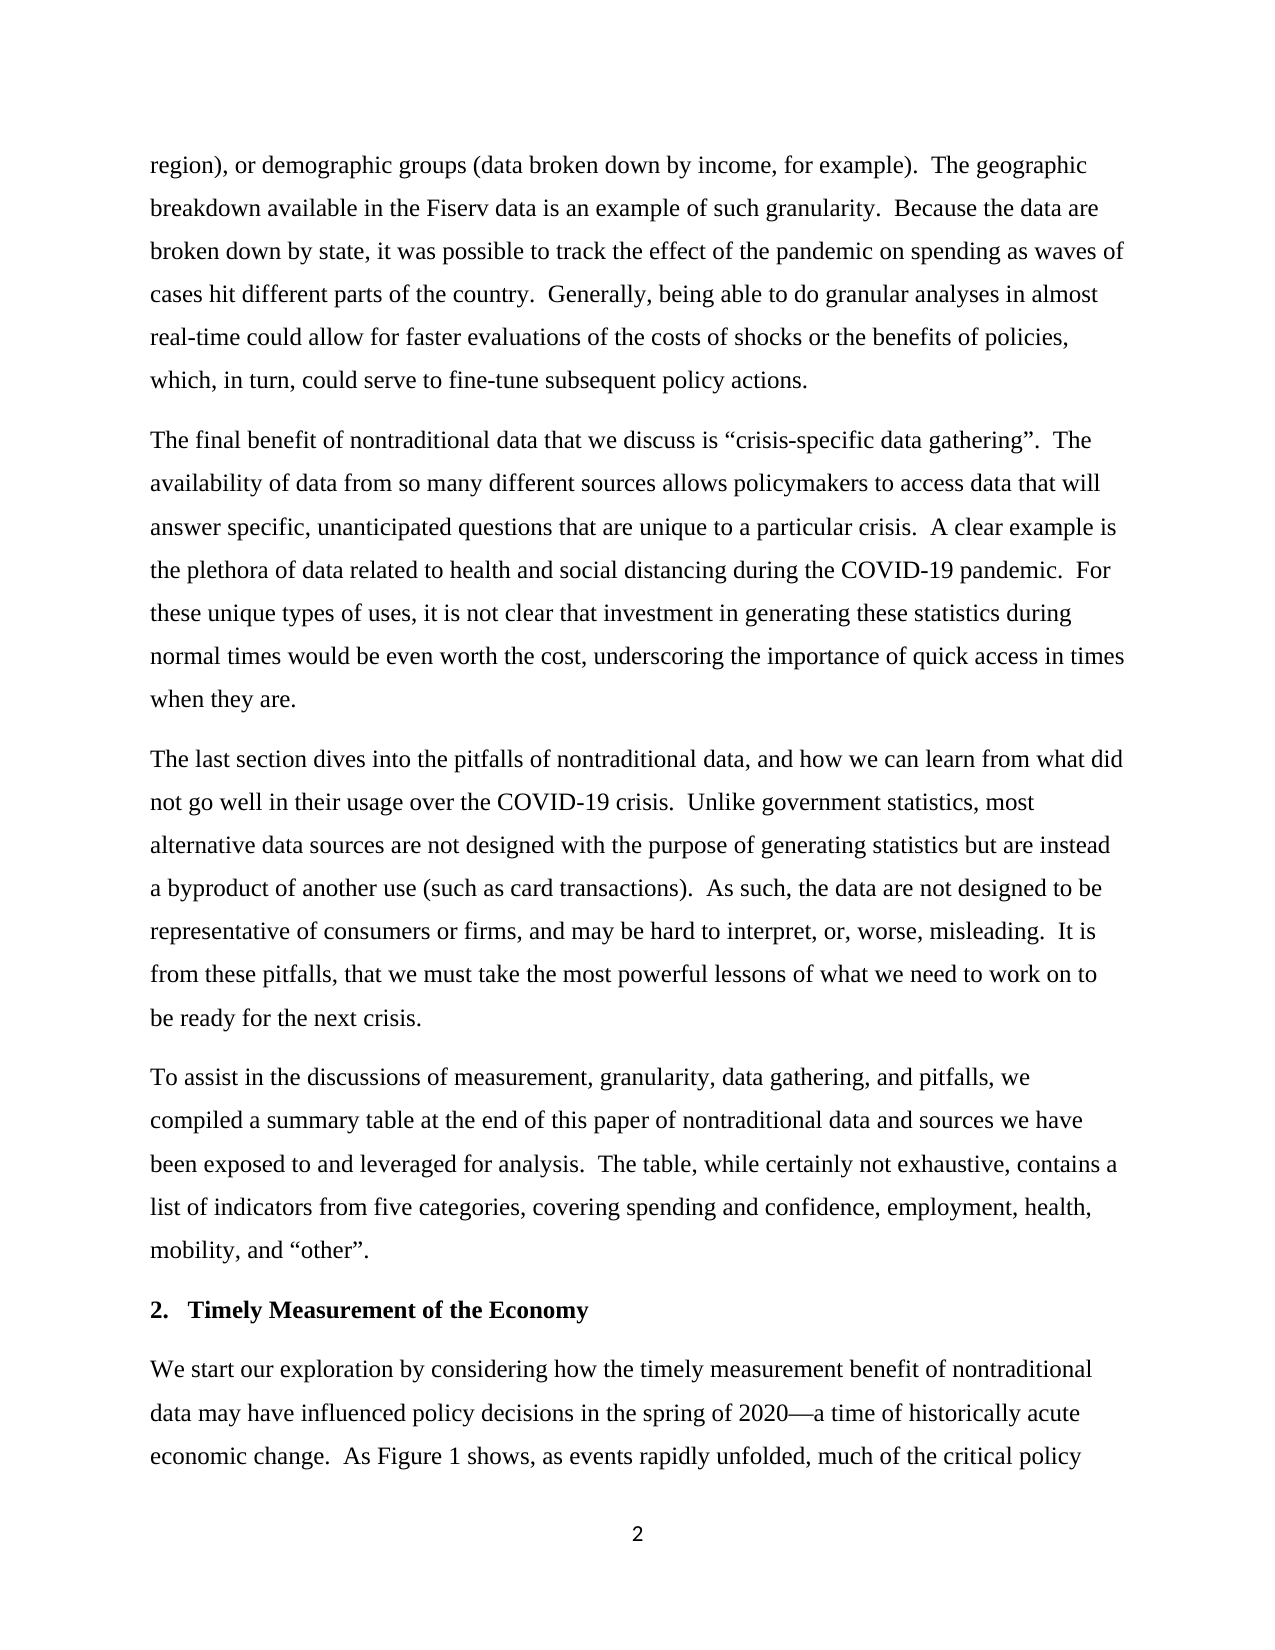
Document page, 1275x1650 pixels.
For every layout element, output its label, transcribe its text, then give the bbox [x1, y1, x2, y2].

text The last section dives into the pitfalls of nontraditional data, and how we can learn from what did not go well in their usage over the COVID-19 crisis. Unlike government statistics, most alternative data sources are not designed with the purpose of generating statistics but are instead a byproduct of another use (such as card transactions). As such, the data are not designed to be representative of consumers or firms, and may be hard to interpret, or, worse, misleading. It is from these pitfalls, that we must take the most powerful lessons of what we need to work on to be ready for the next crisis. [150, 744, 1125, 1031]
text To assist in the discussions of measurement, granularity, data gathering, and pitfalls, we compiled a summary table at the end of this paper of nontraditional data and sources we have been exposed to and leveraged for analysis. The table, while certainly not exhaustive, contains a list of indicators from five categories, covering spending and confidence, employment, health, mobility, and “other”. [150, 1062, 1125, 1264]
list Timely Measurement of the Economy [150, 1295, 1125, 1323]
text The final benefit of nontraditional data that we discuss is “crisis-specific data gathering”. The availability of data from so many different sources allows policymakers to access data that will answer specific, unanticipated questions that are unique to a particular crisis. A clear example is the plethora of data related to health and social distancing during the COVID-19 pandemic. For these unique types of uses, it is not clear that investment in generating these statistics during normal times would be even worth the cost, underscoring the importance of quick access in times when they are. [150, 425, 1125, 713]
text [150, 150, 1125, 394]
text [150, 1354, 1125, 1469]
